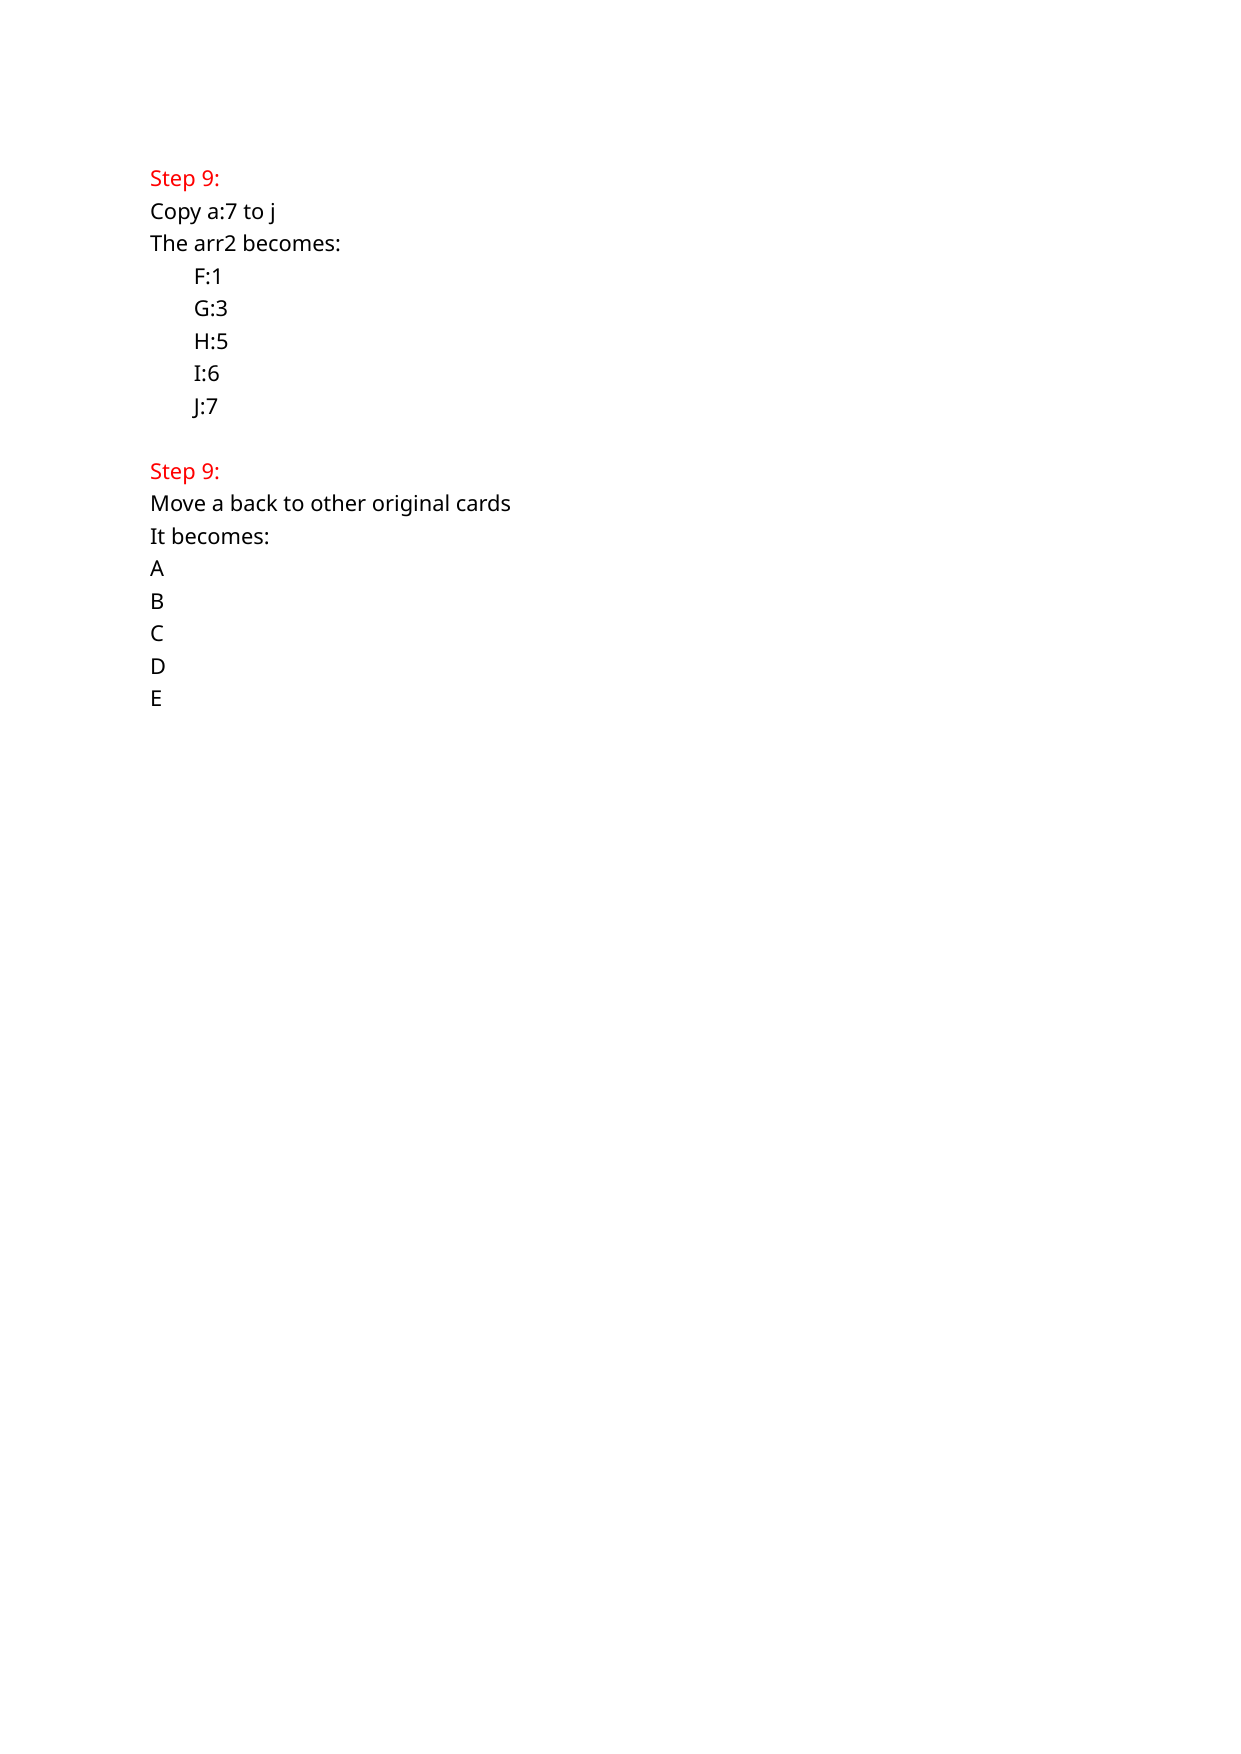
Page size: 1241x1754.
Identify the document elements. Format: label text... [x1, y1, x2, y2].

text B [150, 584, 1090, 617]
text F:1 [150, 259, 1090, 292]
text Step 9: [150, 162, 1090, 194]
text E [150, 682, 1090, 714]
text J:7 [150, 389, 1090, 422]
text C [150, 617, 1090, 649]
text The arr2 becomes: [150, 227, 1090, 259]
text Move a back to other original cards [150, 487, 1090, 519]
text A [150, 552, 1090, 584]
text I:6 [150, 357, 1090, 389]
text D [150, 649, 1090, 682]
text Copy a:7 to j [150, 194, 1090, 227]
text G:3 [150, 292, 1090, 324]
text It becomes: [150, 519, 1090, 552]
text Step 9: [150, 454, 1090, 487]
text H:5 [150, 324, 1090, 357]
